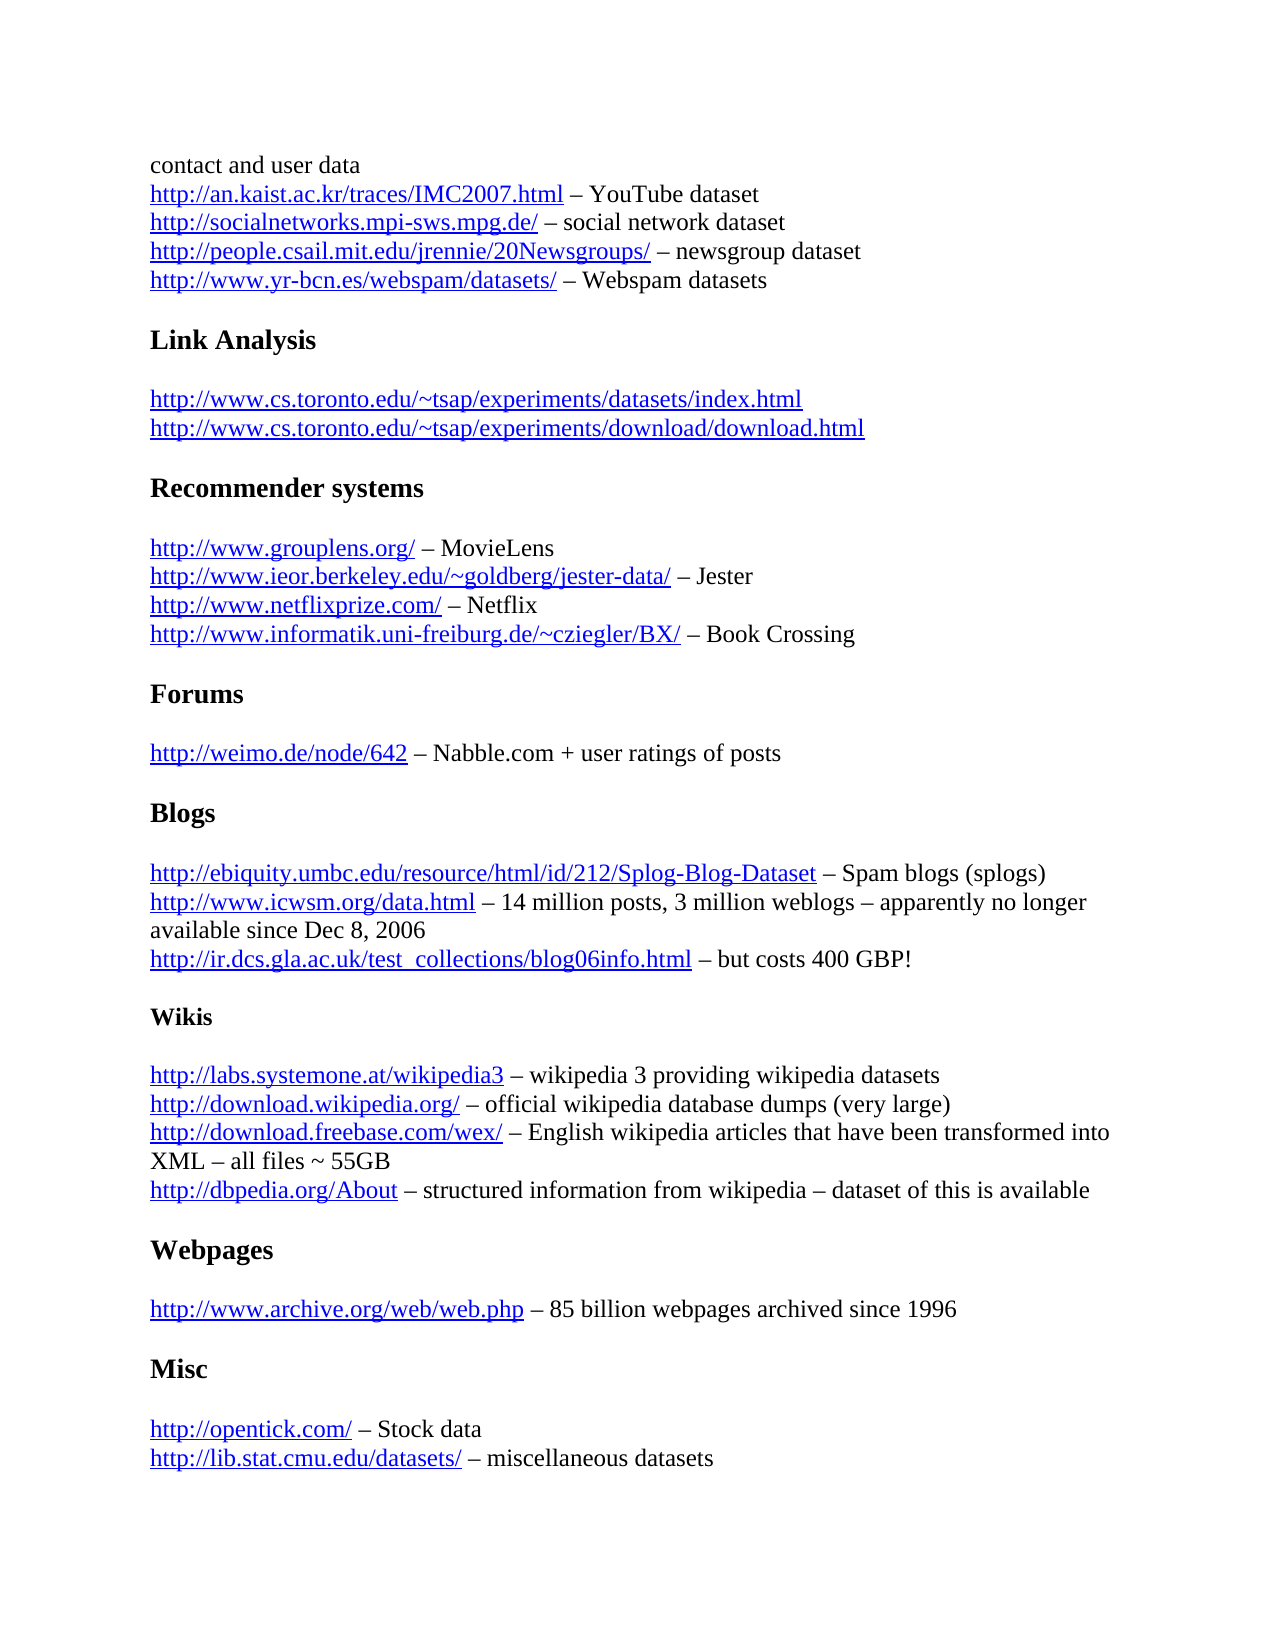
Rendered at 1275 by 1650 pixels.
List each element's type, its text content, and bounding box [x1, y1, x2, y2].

text http://www.grouplens.org/ – MovieLens http://www.ieor.berkeley.edu/~goldberg/jester-data/ – Jester http://www.netflixprize.com/ – Netflix http://www.informatik.uni-freiburg.de/~cziegler/BX/ – Book Crossing [150, 533, 1125, 648]
text Recommender systems [150, 471, 1125, 503]
text Webpages [150, 1233, 1125, 1265]
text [150, 150, 1125, 294]
text Wikis [150, 1002, 1125, 1031]
text http://ebiquity.umbc.edu/resource/html/id/212/Splog-Blog-Dataset – Spam blogs (splogs) http://www.icwsm.org/data.html – 14 million posts, 3 million weblogs – apparently no longer available since Dec 8, 2006 http://ir.dcs.gla.ac.uk/test_collections/blog06info.html – but costs 400 GBP! [150, 858, 1125, 973]
text Forums [150, 677, 1125, 709]
text http://www.archive.org/web/web.php – 85 billion webpages archived since 1996 [150, 1294, 1125, 1323]
text http://labs.systemone.at/wikipedia3 – wikipedia 3 providing wikipedia datasets http://download.wikipedia.org/ – official wikipedia database dumps (very large) http://download.freebase.com/wex/ – English wikipedia articles that have been transformed into XML – all files ~ 55GB http://dbpedia.org/About – structured information from wikipedia – dataset of this is available [150, 1060, 1125, 1204]
text Link Analysis [150, 323, 1125, 355]
text http://www.cs.toronto.edu/~tsap/experiments/datasets/index.html http://www.cs.toronto.edu/~tsap/experiments/download/download.html [150, 384, 1125, 442]
text Misc [150, 1352, 1125, 1385]
text http://weimo.de/node/642 – Nabble.com + user ratings of posts [150, 738, 1125, 767]
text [150, 1414, 1125, 1471]
text Blogs [150, 796, 1125, 829]
